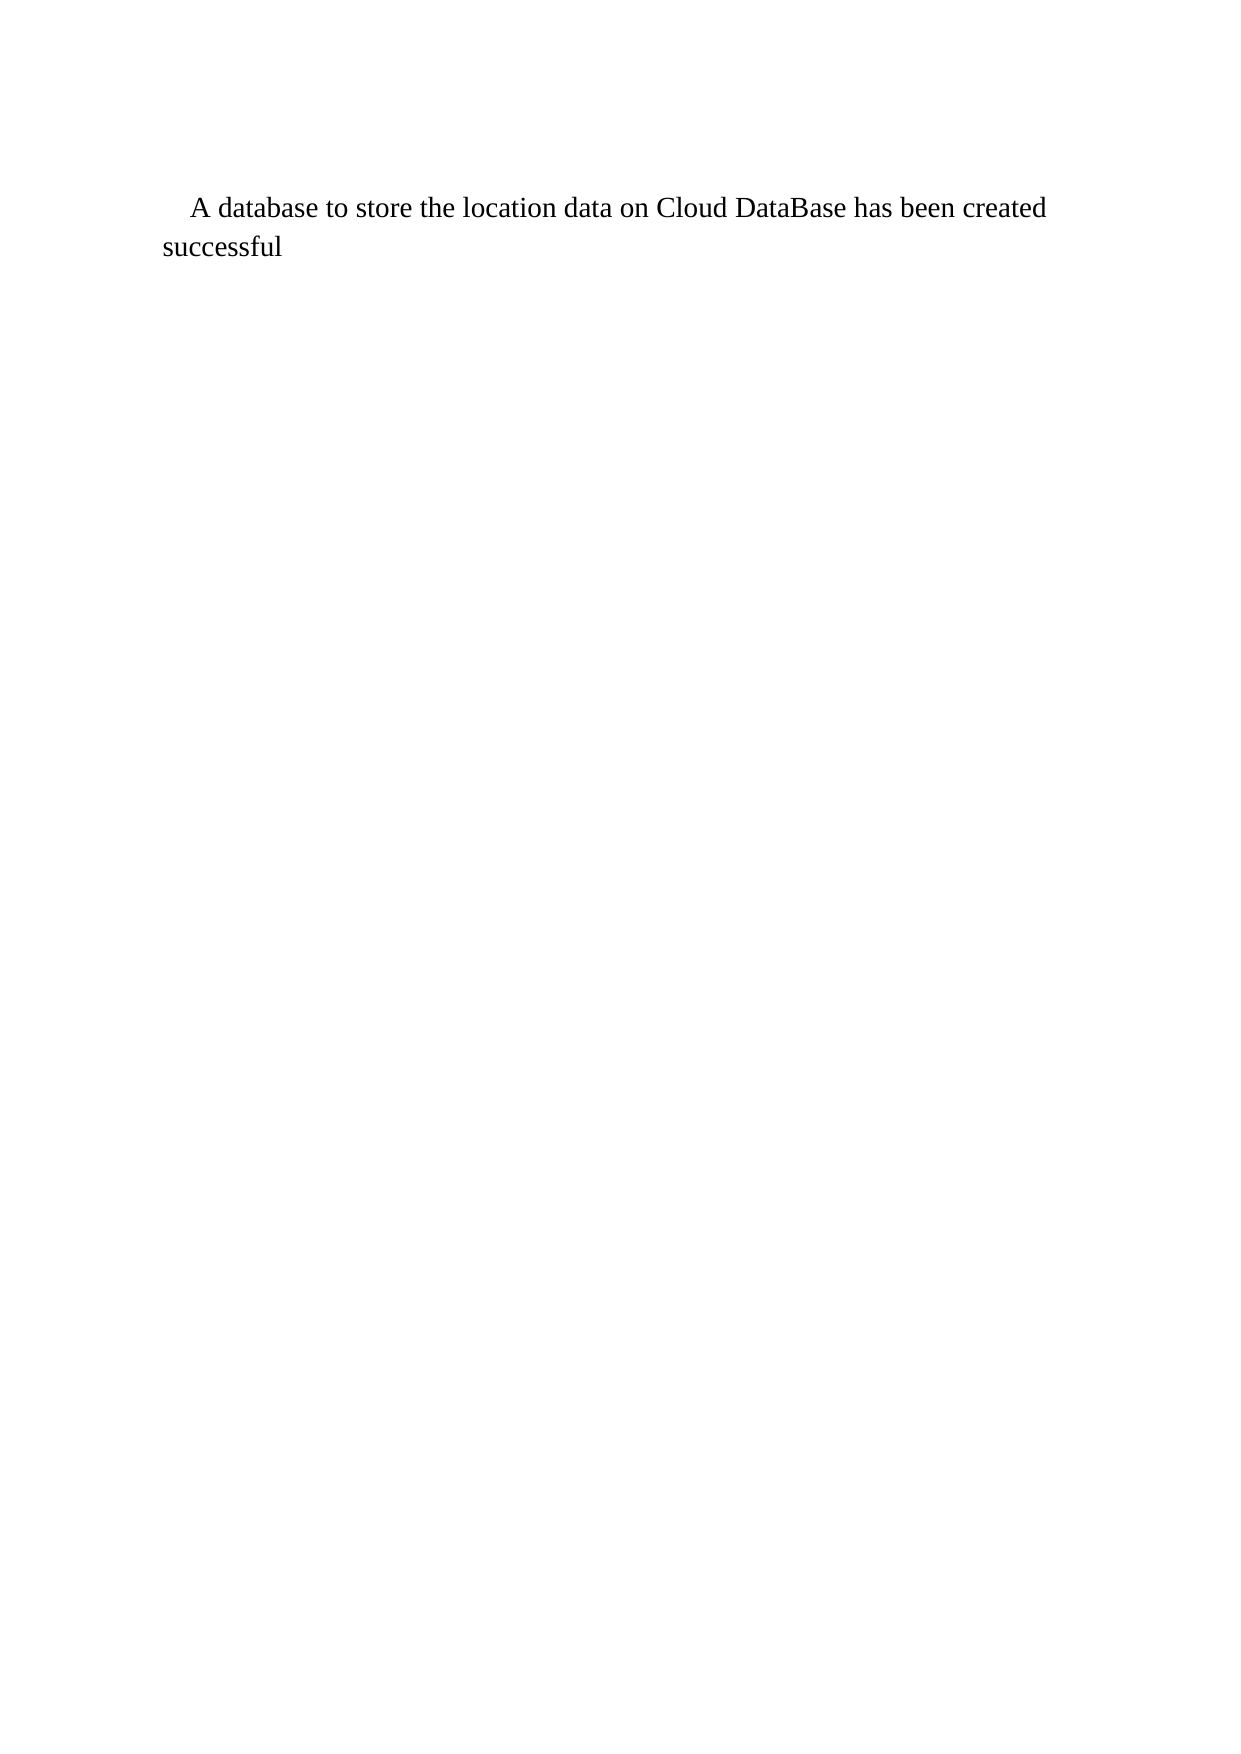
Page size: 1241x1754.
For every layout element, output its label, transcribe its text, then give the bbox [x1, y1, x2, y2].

text A database to store the location data on Cloud DataBase has been created successful [162, 190, 1090, 262]
